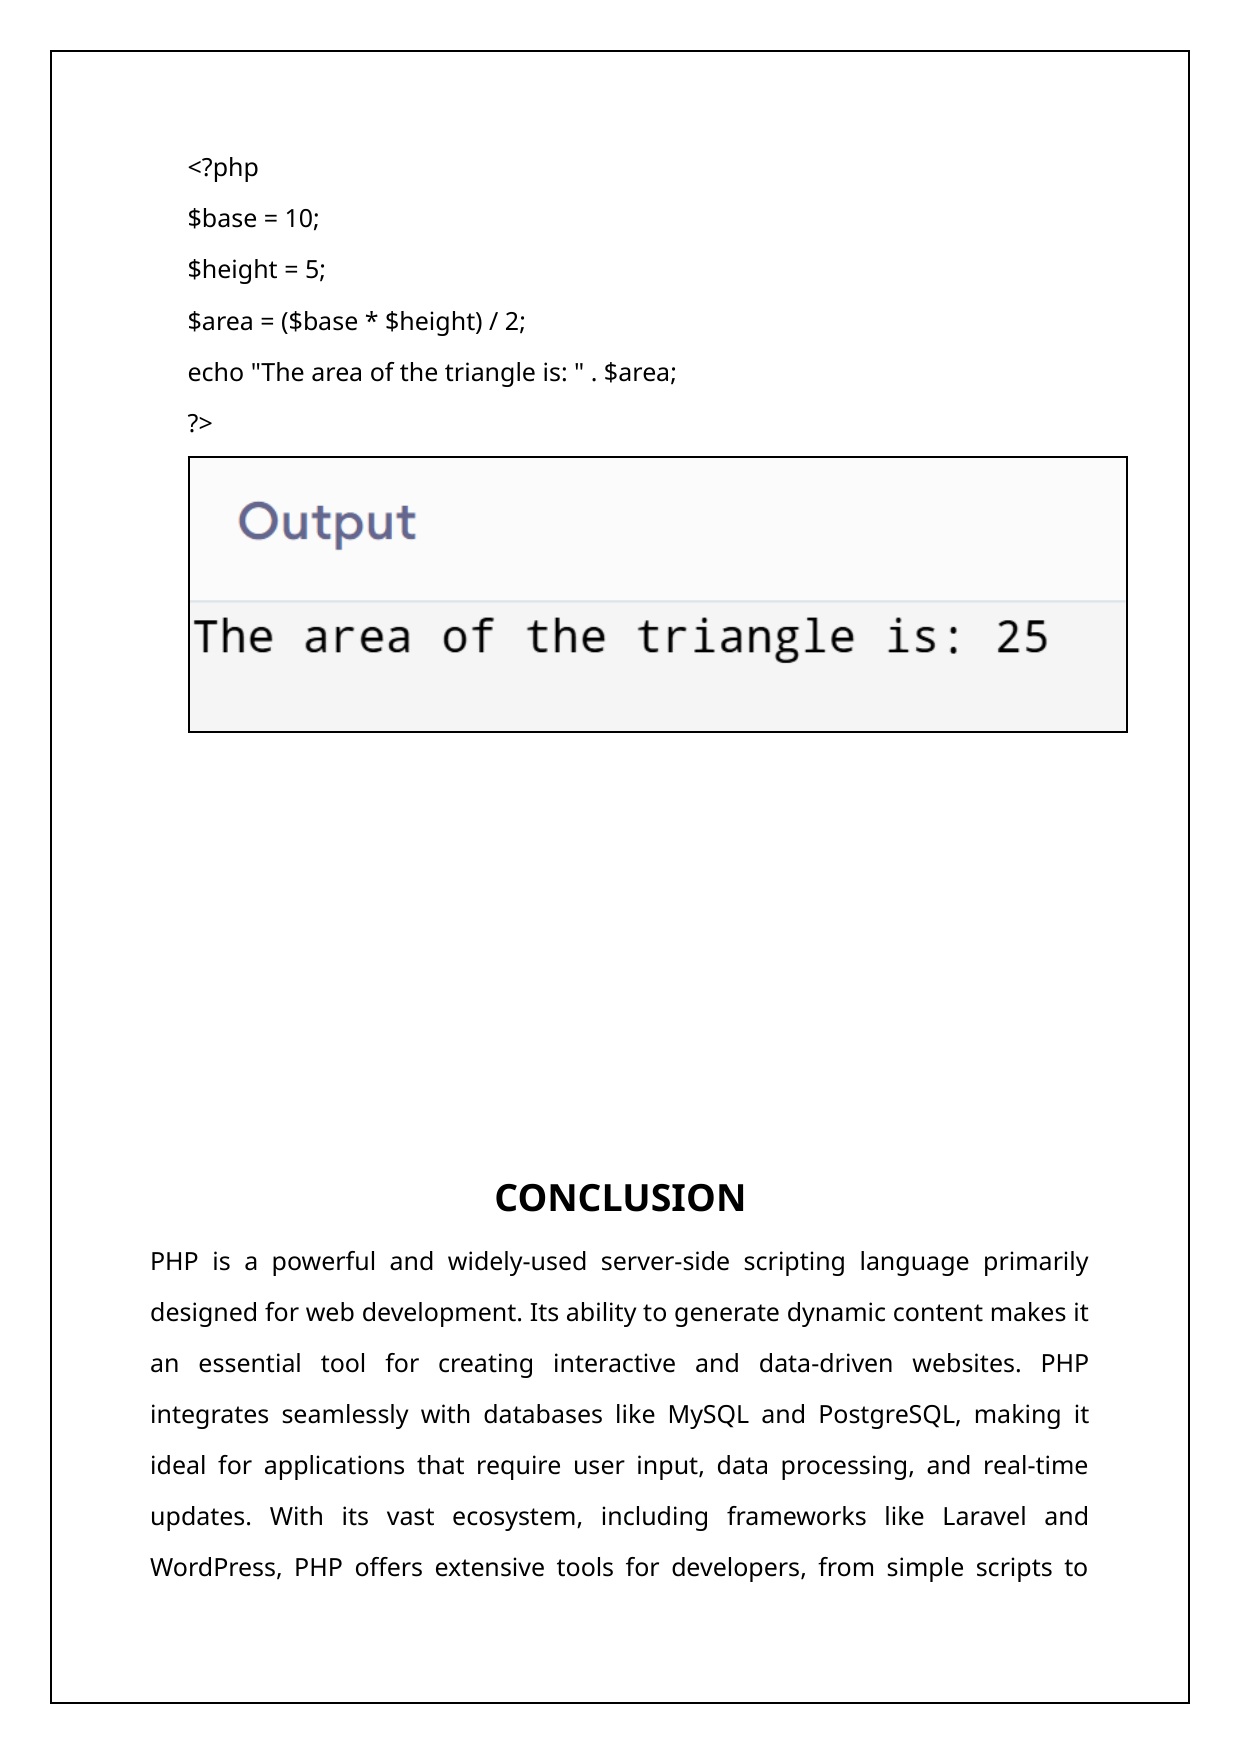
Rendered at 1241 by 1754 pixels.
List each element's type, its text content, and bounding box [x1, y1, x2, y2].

list $height = 5; [187, 252, 1090, 286]
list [150, 1243, 1090, 1584]
picture [190, 458, 1126, 731]
list <?php [187, 150, 1090, 184]
text CONCLUSION [150, 1172, 1090, 1223]
list $area = ($base * $height) / 2; [187, 303, 1090, 337]
list ?> [187, 405, 1090, 439]
list $base = 10; [187, 201, 1090, 235]
list echo "The area of the triangle is: " . $area; [187, 354, 1090, 388]
